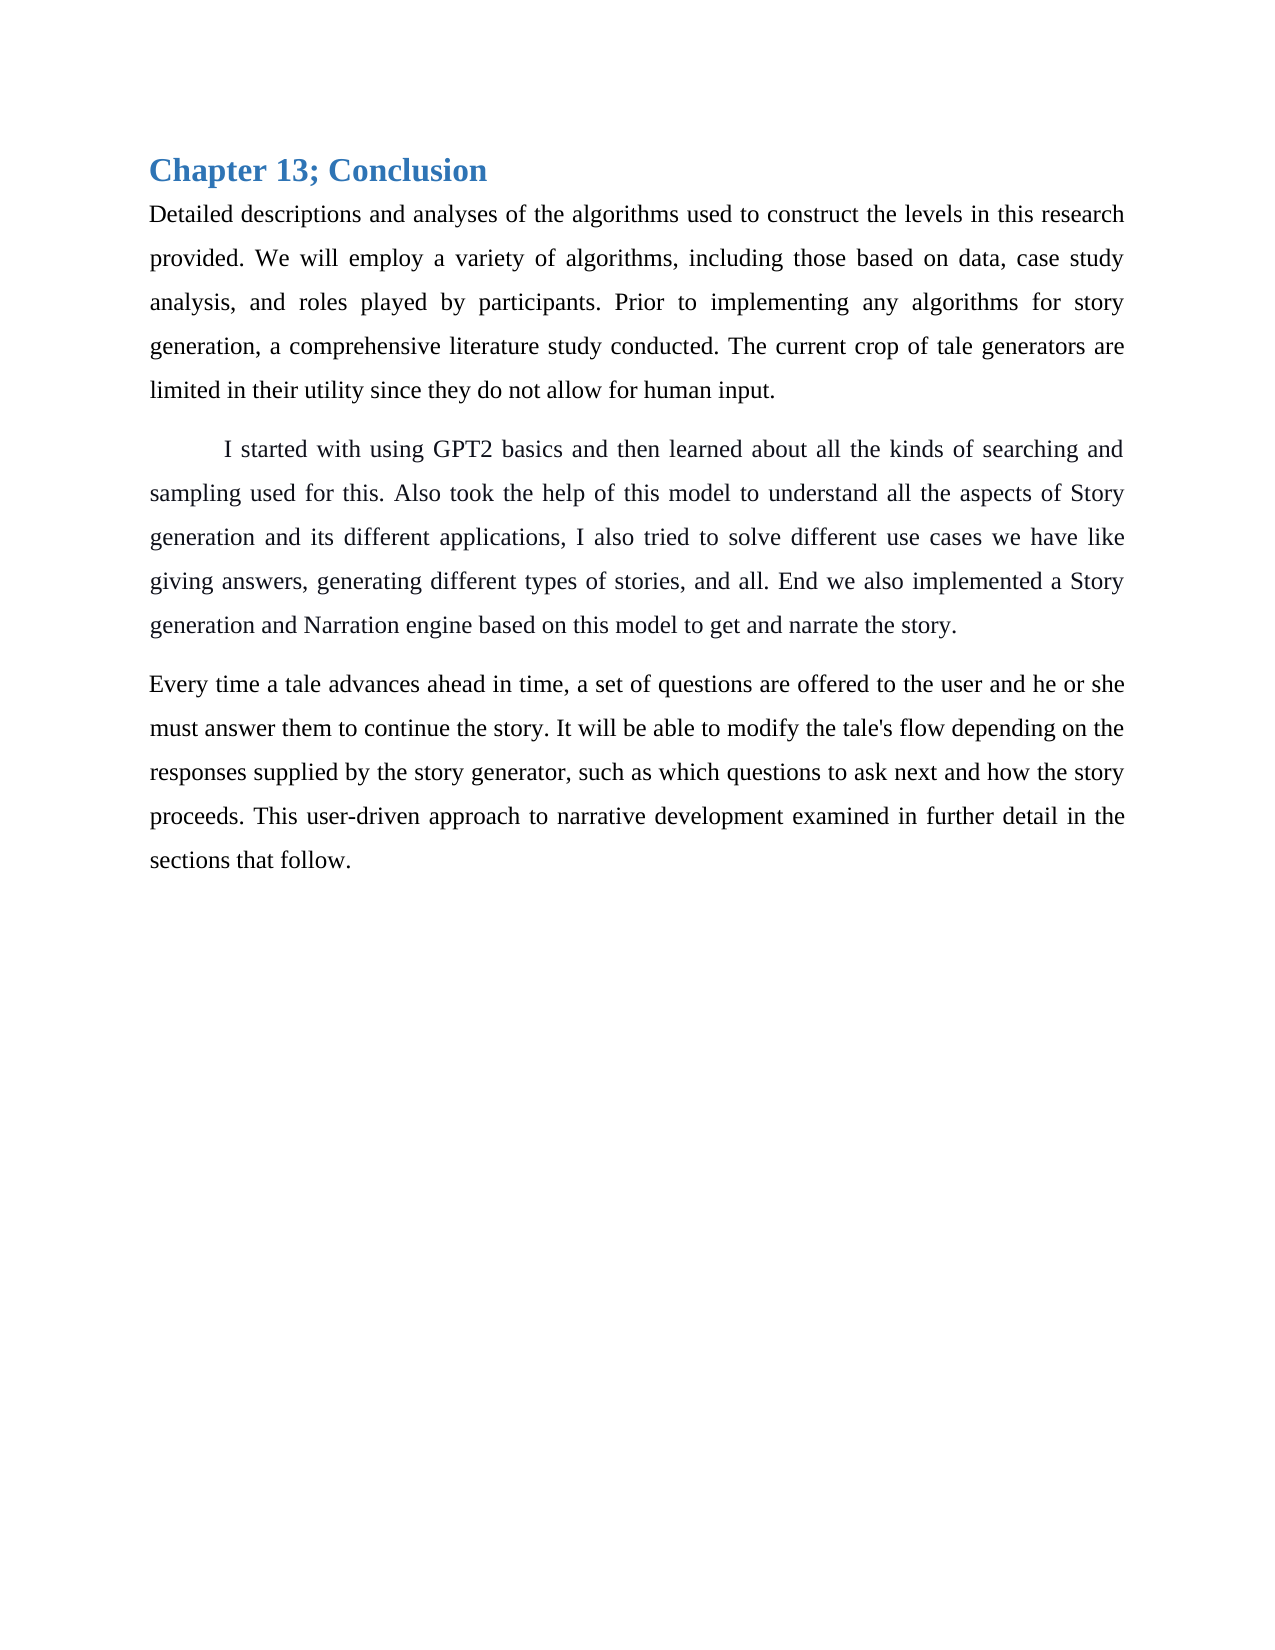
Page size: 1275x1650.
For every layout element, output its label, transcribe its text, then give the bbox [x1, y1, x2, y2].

text Detailed descriptions and analyses of the algorithms used to construct the levels in this research provided. We will employ a variety of algorithms, including those based on data, case study analysis, and roles played by participants. Prior to implementing any algorithms for story generation, a comprehensive literature study conducted. The current crop of tale generators are limited in their utility since they do not allow for human input. [148, 199, 1126, 403]
text I started with using GPT2 basics and then learned about all the kinds of searching and sampling used for this. Also took the help of this model to understand all the aspects of Story generation and its different applications, I also tried to solve different use cases we have like giving answers, generating different types of stories, and all. End we also implemented a Story generation and Narration engine based on this model to get and narrate the story. [149, 434, 1126, 638]
text Every time a tale advances ahead in time, a set of questions are offered to the user and he or she must answer them to continue the story. It will be able to modify the tale's flow depending on the responses supplied by the story generator, such as which questions to ask next and how the story proceeds. This user-driven approach to narrative development examined in further detail in the sections that follow. [148, 669, 1126, 873]
subtitle Chapter 13; Conclusion [148, 150, 1132, 188]
